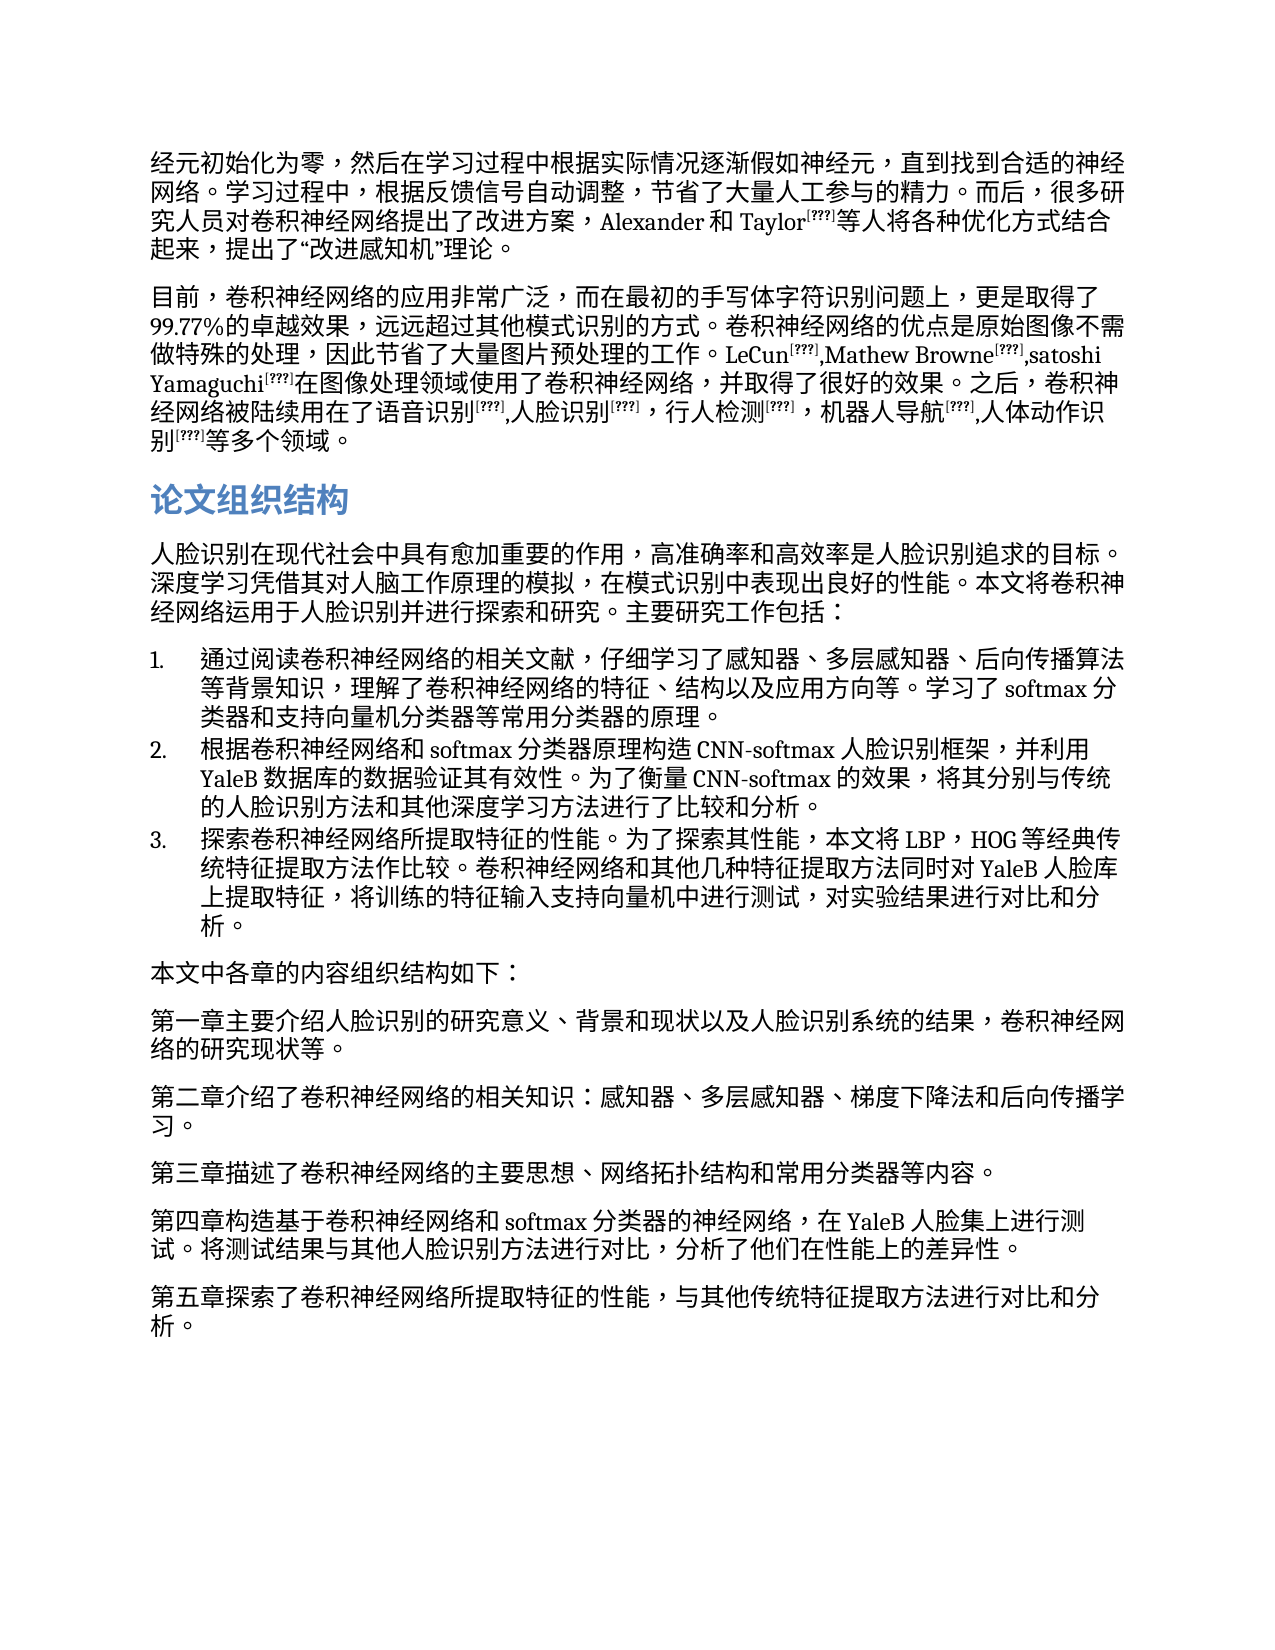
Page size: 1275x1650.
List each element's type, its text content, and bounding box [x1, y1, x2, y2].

text 第四章构造基于卷积神经网络和softmax分类器的神经网络，在YaleB人脸集上进行测试。将测试结果与其他人脸识别方法进行对比，分析了他们在性能上的差异性。 [150, 1207, 1125, 1265]
text 第一章主要介绍人脸识别的研究意义、背景和现状以及人脸识别系统的结果，卷积神经网络的研究现状等。 [150, 1007, 1125, 1065]
list 探索卷积神经网络所提取特征的性能。为了探索其性能，本文将LBP，HOG等经典传统特征提取方法作比较。卷积神经网络和其他几种特征提取方法同时对YaleB人脸库上提取特征，将训练的特征输入支持向量机中进行测试，对实验结果进行对比和分析。 [150, 826, 1125, 941]
text 第三章描述了卷积神经网络的主要思想、网络拓扑结构和常用分类器等内容。 [150, 1160, 1125, 1189]
subtitle 论文组织结构 [150, 477, 1125, 522]
list 根据卷积神经网络和softmax分类器原理构造CNN-softmax人脸识别框架，并利用YaleB数据库的数据验证其有效性。为了衡量CNN-softmax的效果，将其分别与传统的人脸识别方法和其他深度学习方法进行了比较和分析。 [150, 736, 1125, 822]
list 通过阅读卷积神经网络的相关文献，仔细学习了感知器、多层感知器、后向传播算法等背景知识，理解了卷积神经网络的特征、结构以及应用方向等。学习了softmax分类器和支持向量机分类器等常用分类器的原理。 [150, 646, 1125, 732]
text 目前，卷积神经网络的应用非常广泛，而在最初的手写体字符识别问题上，更是取得了99.77%的卓越效果，远远超过其他模式识别的方式。卷积神经网络的优点是原始图像不需做特殊的处理，因此节省了大量图片预处理的工作。LeCun[???],Mathew Browne[???],satoshi Yamaguchi[???]在图像处理领域使用了卷积神经网络，并取得了很好的效果。之后，卷积神经网络被陆续用在了语音识别[???],人脸识别[???]，行人检测[???]，机器人导航[???],人体动作识别[???]等多个领域。 [150, 284, 1125, 456]
text 人脸识别在现代社会中具有愈加重要的作用，高准确率和高效率是人脸识别追求的目标。深度学习凭借其对人脑工作原理的模拟，在模式识别中表现出良好的性能。本文将卷积神经网络运用于人脸识别并进行探索和研究。主要研究工作包括： [150, 541, 1125, 627]
text 本文中各章的内容组织结构如下： [150, 960, 1125, 989]
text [150, 150, 1125, 265]
text 第二章介绍了卷积神经网络的相关知识：感知器、多层感知器、梯度下降法和后向传播学习。 [150, 1084, 1125, 1141]
text 第五章探索了卷积神经网络所提取特征的性能，与其他传统特征提取方法进行对比和分析。 [150, 1284, 1125, 1341]
